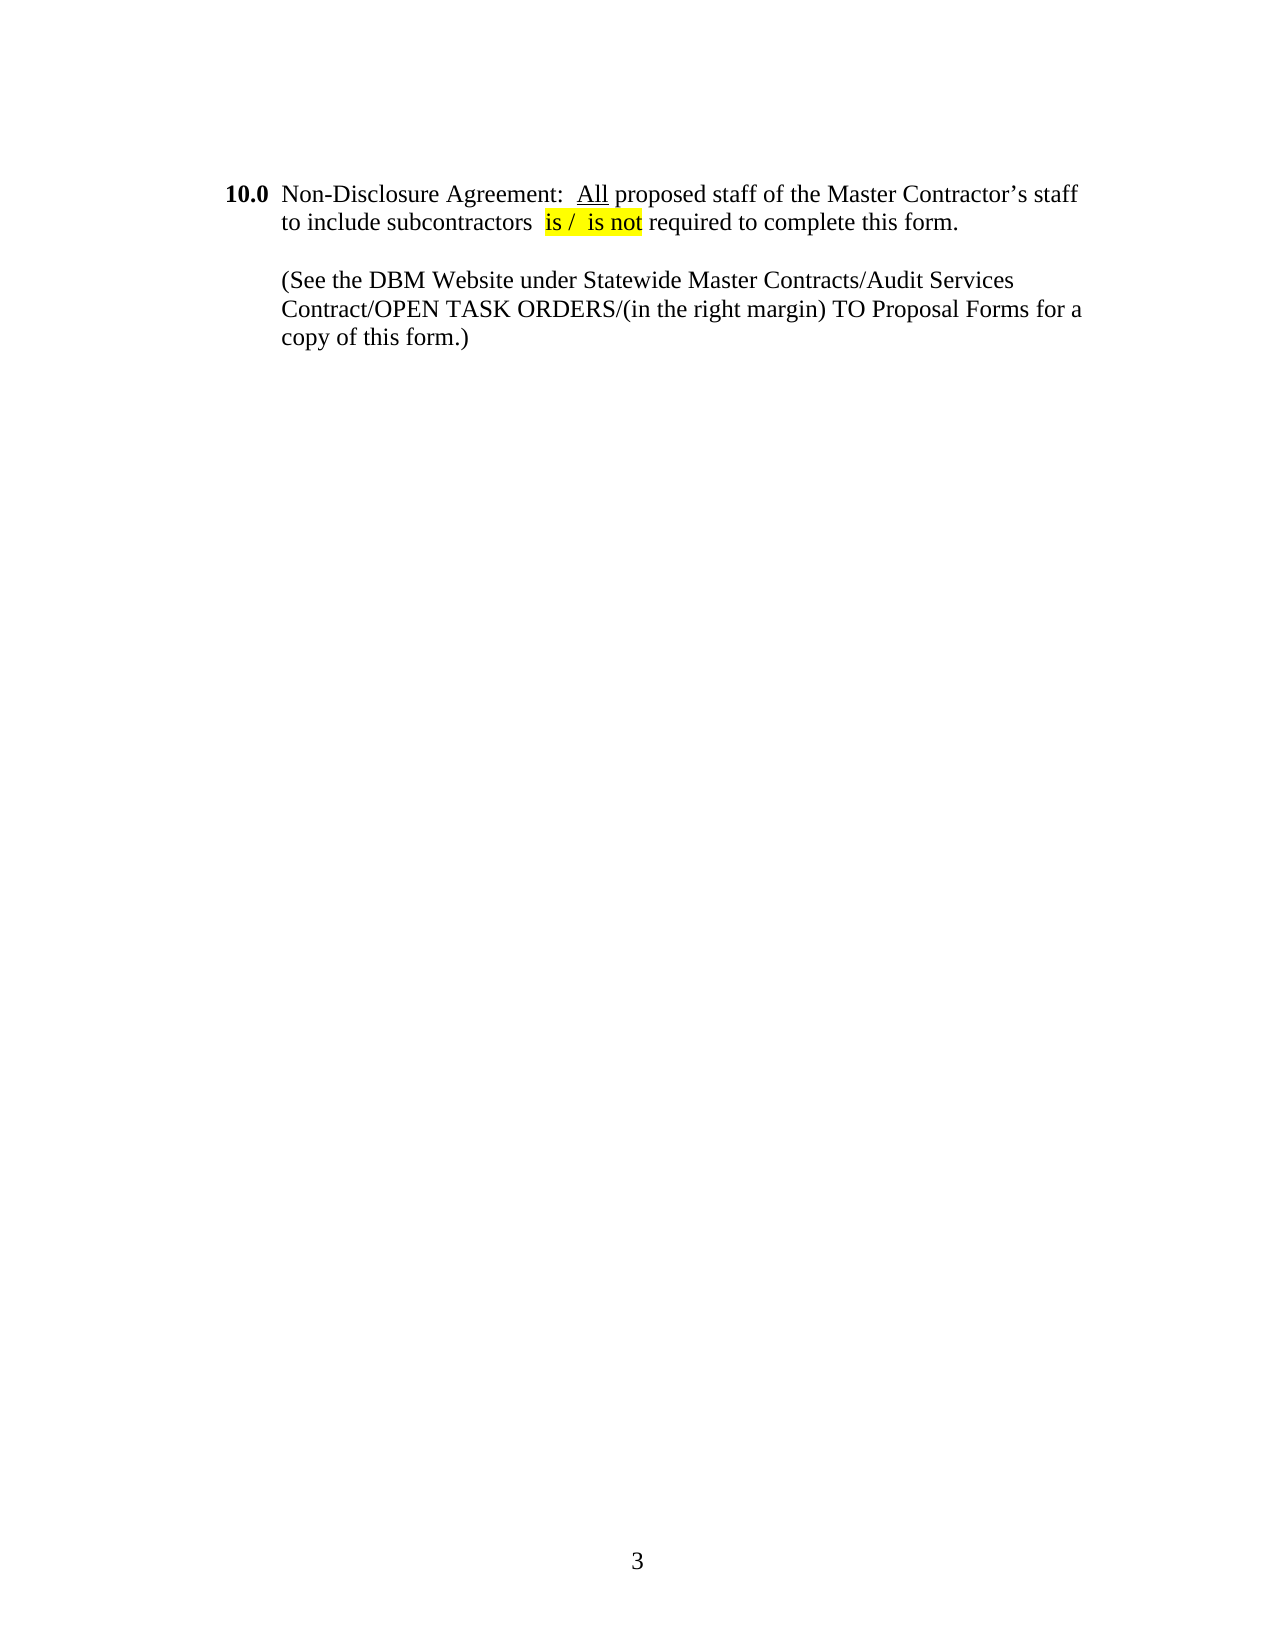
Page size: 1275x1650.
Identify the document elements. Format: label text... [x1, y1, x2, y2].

list Non-Disclosure Agreement: All proposed staff of the Master Contractor’s staff to include subcontractors is / is not required to complete this form. [225, 179, 1087, 236]
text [281, 265, 1087, 351]
